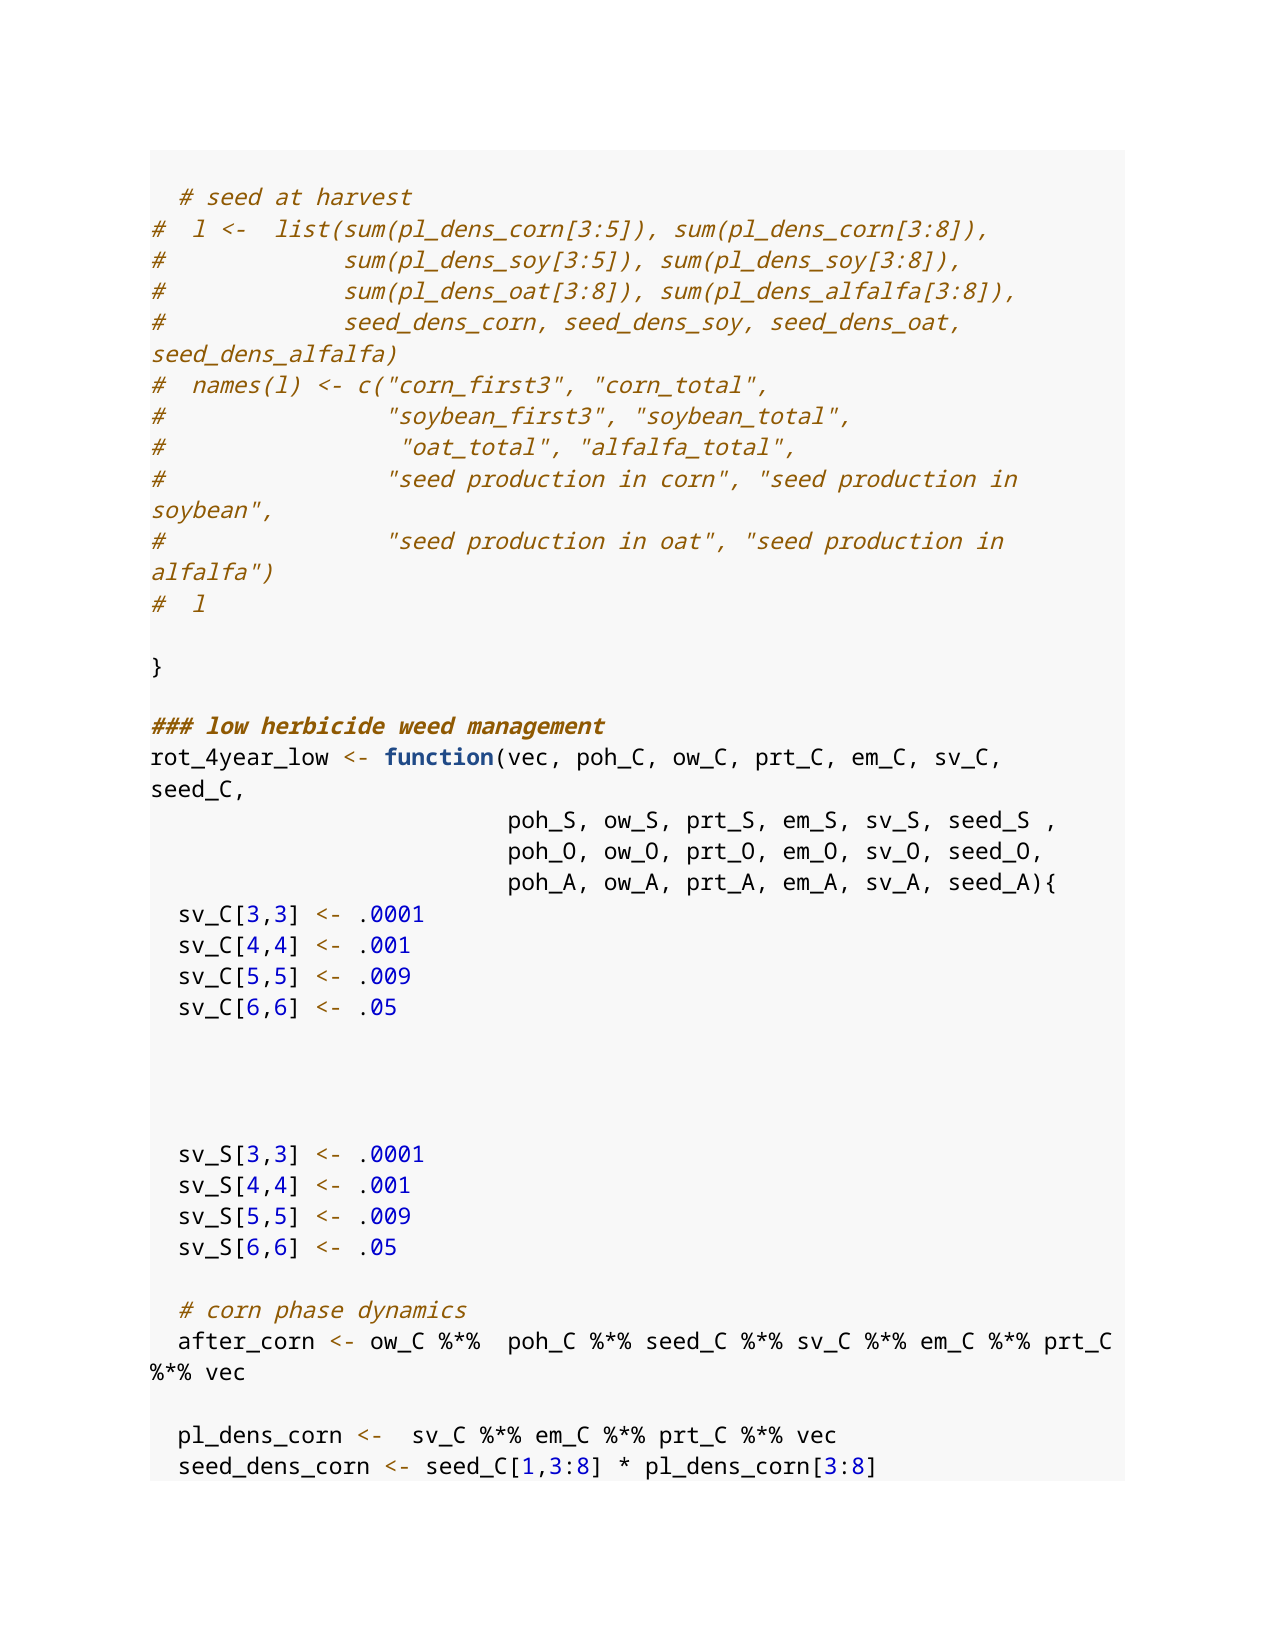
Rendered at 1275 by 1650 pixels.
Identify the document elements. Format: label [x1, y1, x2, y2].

text [150, 150, 1125, 1481]
